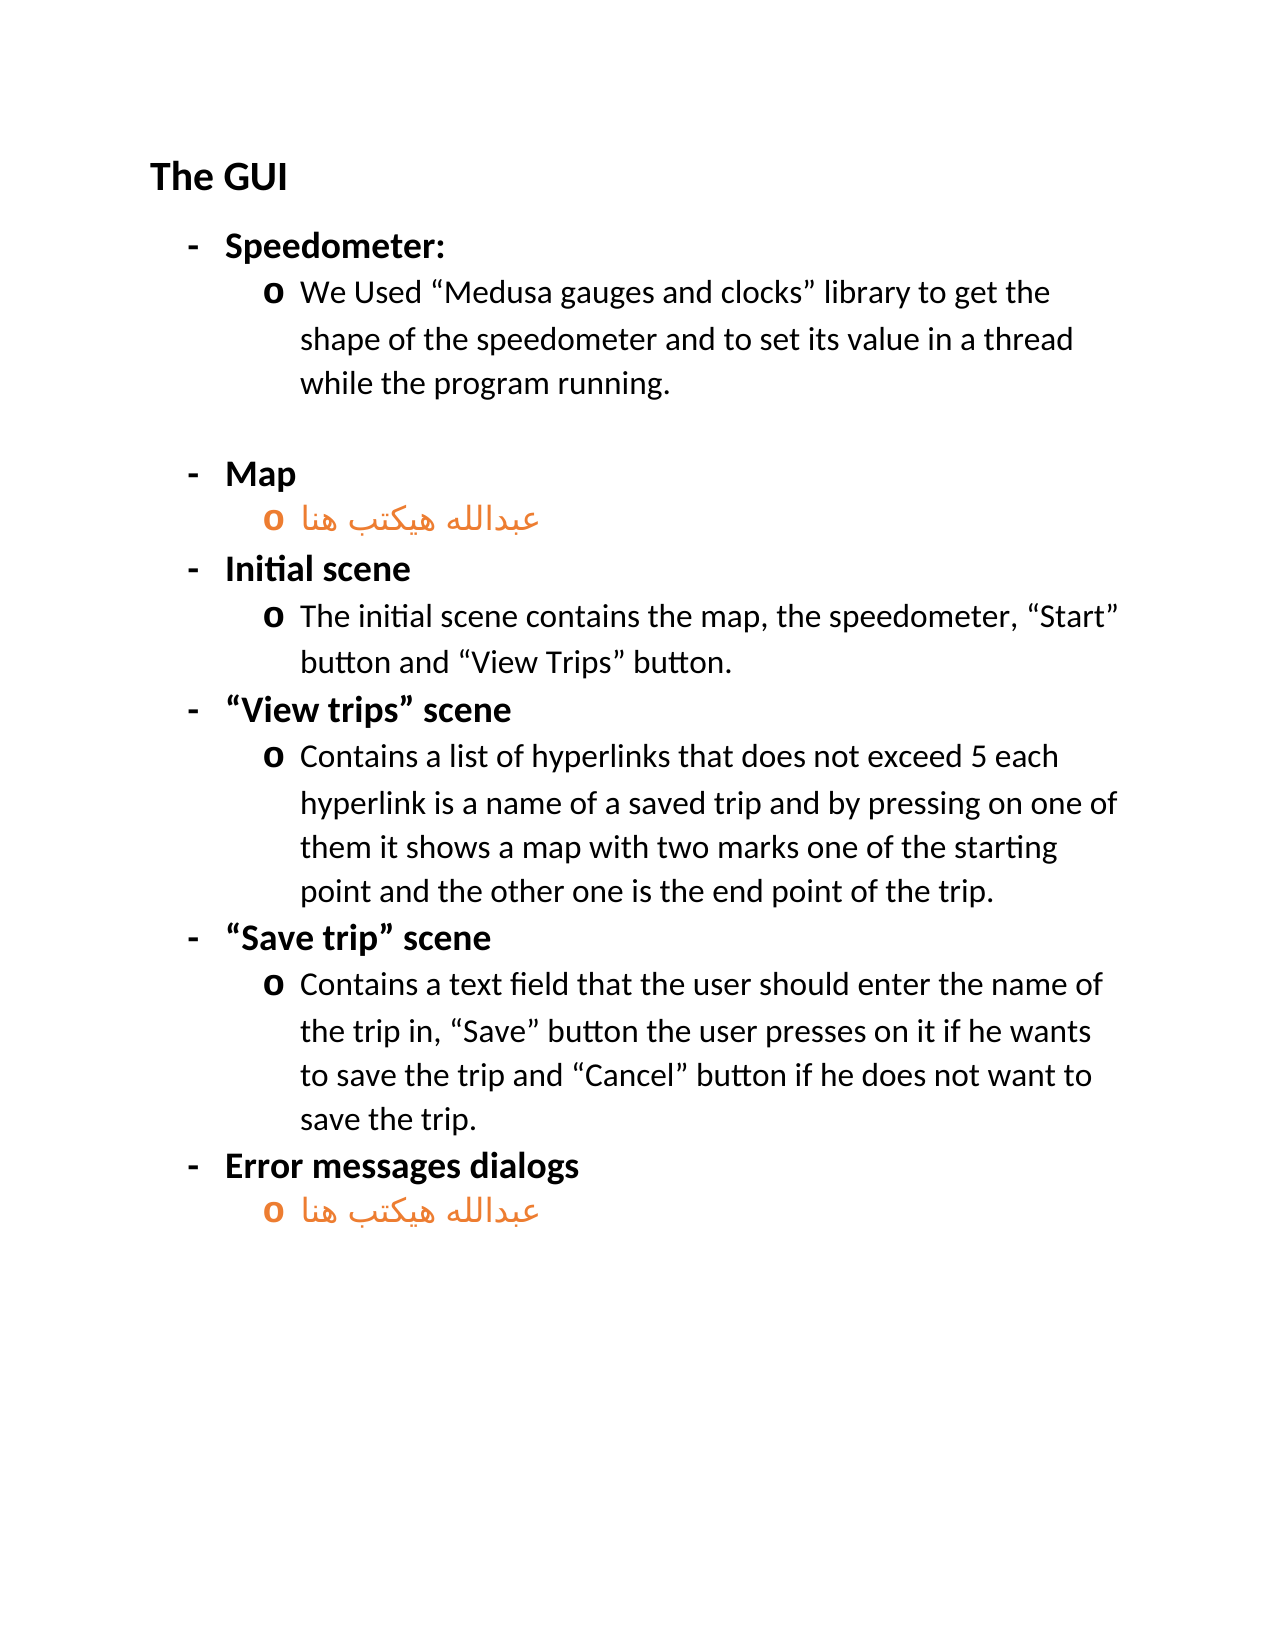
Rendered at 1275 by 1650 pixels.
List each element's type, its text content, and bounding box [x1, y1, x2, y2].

list “Save trip” scene [187, 914, 1125, 959]
list عبدالله هيكتب هنا [262, 499, 1125, 542]
list عبدالله هيكتب هنا [262, 1191, 1125, 1234]
list “View trips” scene [187, 686, 1125, 731]
list We Used “Medusa gauges and clocks” library to get the shape of the speedometer and to set its value in a thread while the program running. [262, 271, 1125, 403]
list Contains a list of hyperlinks that does not exceed 5 each hyperlink is a name of a saved trip and by pressing on one of them it shows a map with two marks one of the starting point and the other one is the end point of the trip. [262, 735, 1125, 911]
list Map [187, 450, 1125, 496]
list Speedometer: [187, 222, 1125, 267]
text The GUI [150, 150, 1125, 201]
list Initial scene [187, 545, 1125, 591]
list Error messages dialogs [187, 1142, 1125, 1188]
list Contains a text field that the user should enter the name of the trip in, “Save” button the user presses on it if he wants to save the trip and “Cancel” button if he does not want to save the trip. [262, 963, 1125, 1139]
list The initial scene contains the map, the speedometer, “Start” button and “View Trips” button. [262, 595, 1125, 682]
